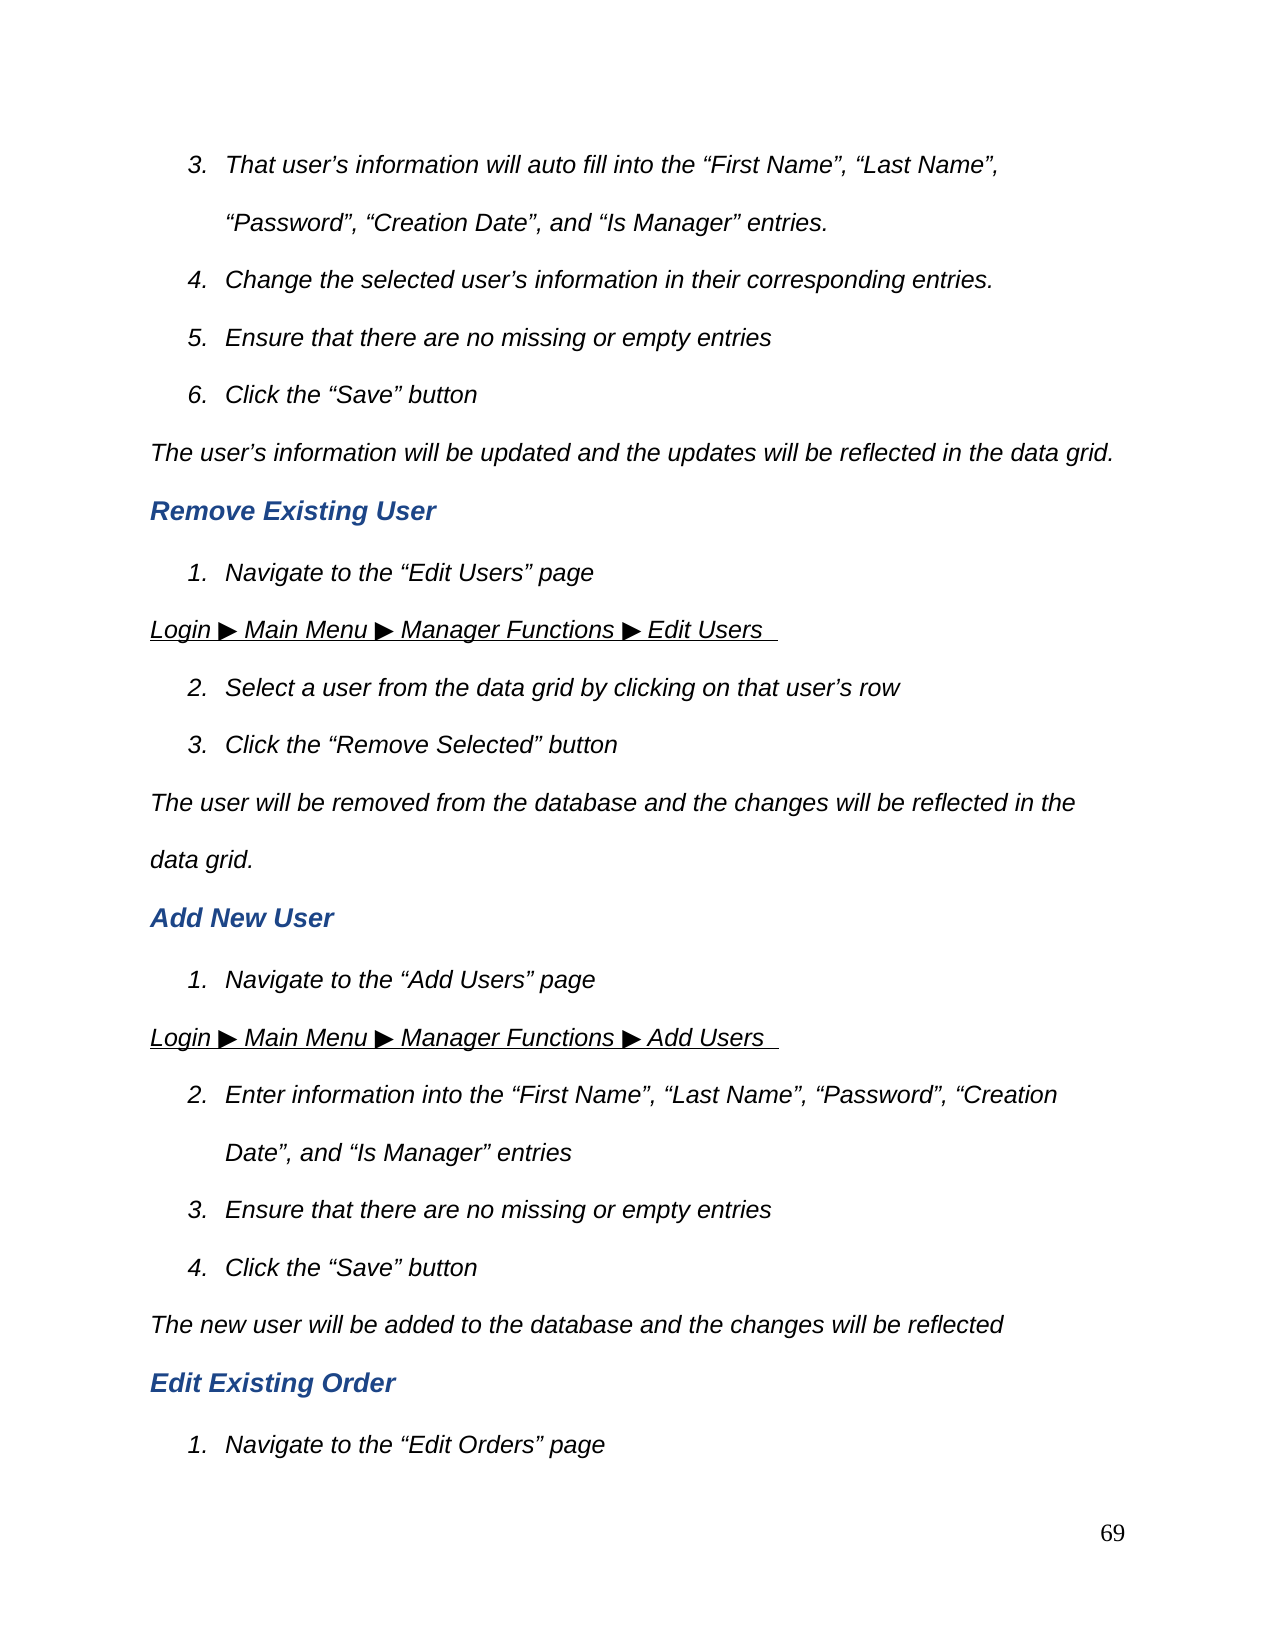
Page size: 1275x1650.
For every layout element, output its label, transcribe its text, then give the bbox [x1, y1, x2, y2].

text Login ▶ Main Menu ▶ Manager Functions ▶ Edit Users [150, 615, 1125, 644]
list Click the “Save” button [187, 1252, 1125, 1281]
list Navigate to the “Edit Orders” page [187, 1430, 1125, 1459]
list Ensure that there are no missing or empty entries [187, 1195, 1125, 1224]
list That user’s information will auto fill into the “First Name”, “Last Name”, “Password”, “Creation Date”, and “Is Manager” entries. [187, 150, 1125, 236]
list Select a user from the data grid by clicking on that user’s row [187, 672, 1125, 701]
text The new user will be added to the database and the changes will be reflected [150, 1310, 1125, 1339]
text Add New User [150, 902, 1125, 934]
list Click the “Save” button [187, 380, 1125, 409]
text The user will be removed from the database and the changes will be reflected in the data grid. [150, 787, 1125, 874]
list Navigate to the “Add Users” page [187, 965, 1125, 994]
list Navigate to the “Edit Users” page [187, 557, 1125, 586]
list Click the “Remove Selected” button [187, 730, 1125, 759]
text Edit Existing Order [150, 1367, 1125, 1399]
list Ensure that there are no missing or empty entries [187, 322, 1125, 351]
list Change the selected user’s information in their corresponding entries. [187, 265, 1125, 294]
list Enter information into the “First Name”, “Last Name”, “Password”, “Creation Date”, and “Is Manager” entries [187, 1080, 1125, 1166]
text Login ▶ Main Menu ▶ Manager Functions ▶ Add Users [150, 1022, 1125, 1051]
text The user’s information will be updated and the updates will be reflected in the data grid. [150, 437, 1125, 466]
text Remove Existing User [150, 495, 1125, 526]
